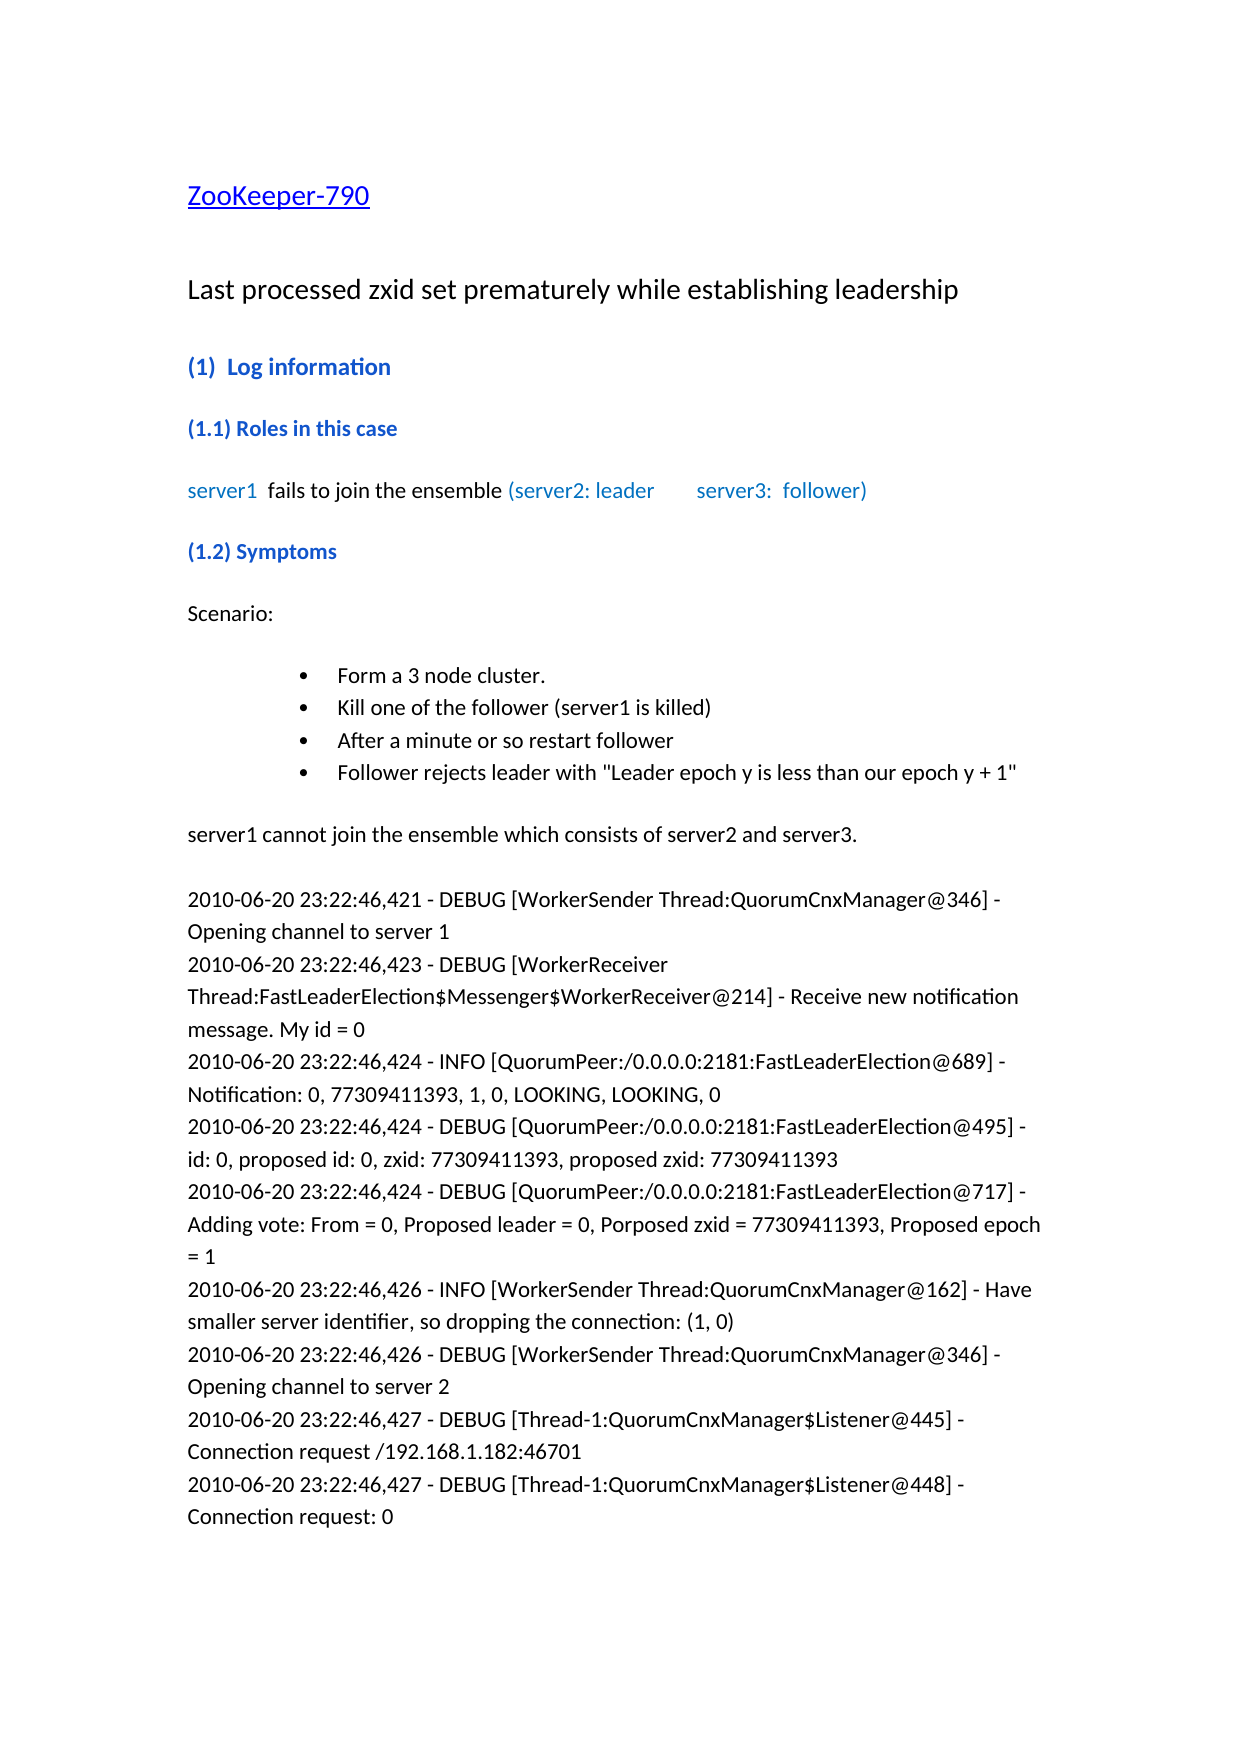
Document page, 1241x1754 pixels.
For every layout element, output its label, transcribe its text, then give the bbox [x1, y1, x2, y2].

list Follower rejects leader with "Leader epoch y is less than our epoch y + 1" [300, 756, 1053, 789]
text Last processed zxid set prematurely while establishing leadership [187, 256, 1053, 321]
text 2010-06-20 23:22:46,426 - INFO [WorkerSender Thread:QuorumCnxManager@162] - Have smaller server identifier, so dropping the connection: (1, 0) [187, 1273, 1053, 1338]
text 2010-06-20 23:22:46,424 - DEBUG [QuorumPeer:/0.0.0.0:2181:FastLeaderElection@717] - Adding vote: From = 0, Proposed leader = 0, Porposed zxid = 77309411393, Proposed epoch = 1 [187, 1175, 1053, 1273]
list Form a 3 node cluster. [300, 659, 1053, 691]
text 2010-06-20 23:22:46,427 - DEBUG [Thread-1:QuorumCnxManager$Listener@448] - Connection request: 0 [187, 1468, 1053, 1533]
text 2010-06-20 23:22:46,426 - DEBUG [WorkerSender Thread:QuorumCnxManager@346] - Opening channel to server 2 [187, 1338, 1053, 1403]
text 2010-06-20 23:22:46,424 - INFO [QuorumPeer:/0.0.0.0:2181:FastLeaderElection@689] - Notification: 0, 77309411393, 1, 0, LOOKING, LOOKING, 0 [187, 1045, 1053, 1110]
text Scenario: [187, 597, 1053, 629]
text server1 cannot join the ensemble which consists of server2 and server3. [187, 818, 1053, 850]
text (1) Log information [187, 350, 1086, 383]
list Kill one of the follower (server1 is killed) [300, 691, 1053, 724]
text (1.2) Symptoms [187, 535, 1086, 568]
text (1.1) Roles in this case [187, 412, 1086, 444]
text server1 fails to join the ensemble (server2: leader server3: follower) [187, 474, 1053, 506]
list After a minute or so restart follower [300, 724, 1053, 756]
text 2010-06-20 23:22:46,423 - DEBUG [WorkerReceiver Thread:FastLeaderElection$Messenger$WorkerReceiver@214] - Receive new notification message. My id = 0 [187, 948, 1053, 1045]
text 2010-06-20 23:22:46,424 - DEBUG [QuorumPeer:/0.0.0.0:2181:FastLeaderElection@495] - id: 0, proposed id: 0, zxid: 77309411393, proposed zxid: 77309411393 [187, 1110, 1053, 1175]
text ZooKeeper-790 [187, 162, 1053, 227]
text 2010-06-20 23:22:46,427 - DEBUG [Thread-1:QuorumCnxManager$Listener@445] - Connection request /192.168.1.182:46701 [187, 1403, 1053, 1468]
text 2010-06-20 23:22:46,421 - DEBUG [WorkerSender Thread:QuorumCnxManager@346] - Opening channel to server 1 [187, 883, 1053, 948]
